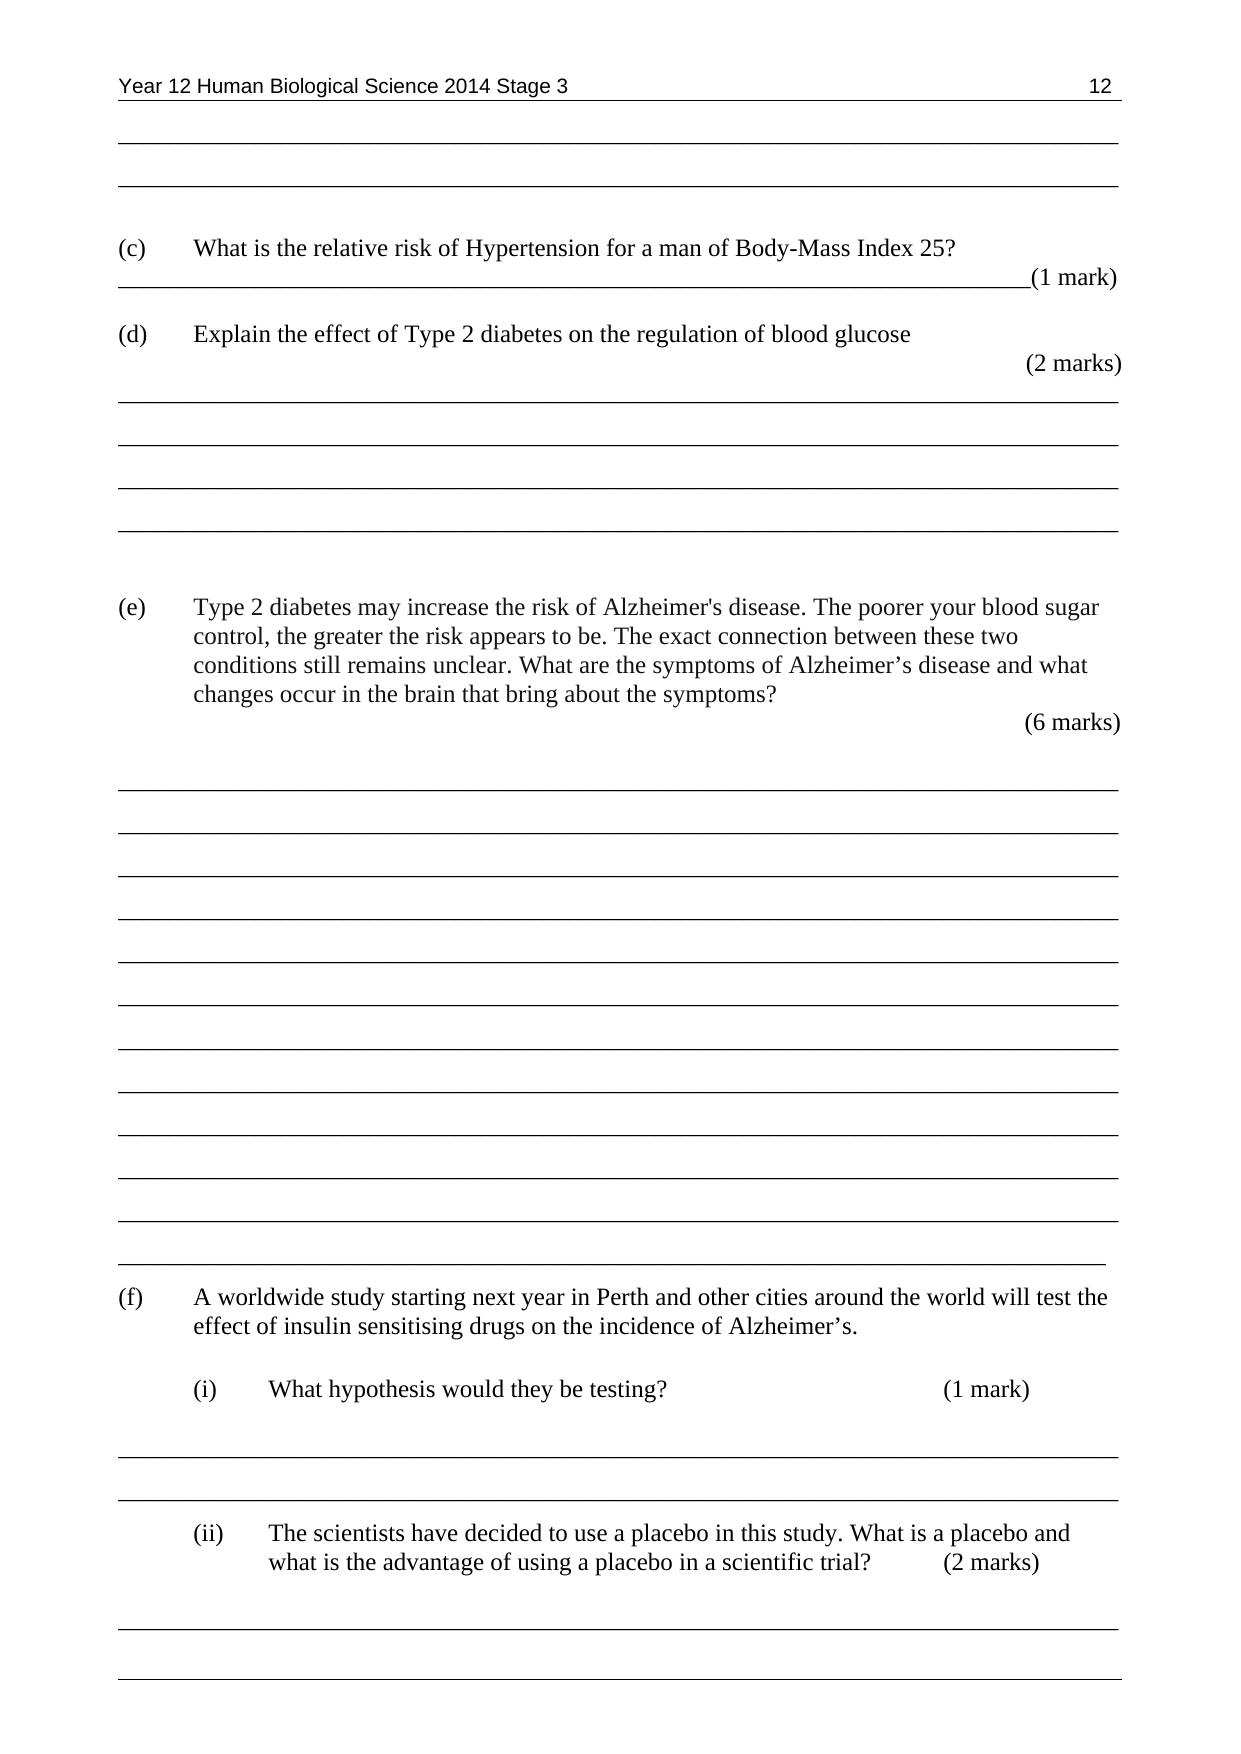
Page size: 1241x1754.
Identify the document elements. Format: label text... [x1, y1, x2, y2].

text (f) A worldwide study starting next year in Perth and other cities around the world will test the effect of insulin sensitising drugs on the incidence of Alzheimer’s. [118, 1282, 1122, 1340]
text (i) What hypothesis would they be testing? (1 mark) [118, 1374, 1122, 1403]
text ________________________________________________________________________________ [118, 1475, 1122, 1503]
text (e) Type 2 diabetes may increase the risk of Alzheimer's disease. The poorer your blood sugar control, the greater the risk appears to be. The exact connection between these two conditions still remains unclear. What are the symptoms of Alzheimer’s disease and what changes occur in the brain that bring about the symptoms? [118, 592, 1122, 707]
text _______________________________________________________________________________________________________________________________________________________________________________________________________________________________________________________________________________________________________________________________________________________________________________________________________________________________________________________________________________________________________________________________________________________________________________________________________________________________________________________________________________________________________________________________________________________________________________________________________________________________________________________________________________________________________________ [118, 808, 1122, 1268]
text ________________________________________________________________________________ [118, 420, 1122, 449]
text ________________________________________________________________________________ [118, 1432, 1122, 1460]
text ________________________________________________________________________________ [118, 765, 1122, 794]
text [118, 118, 1122, 190]
text (2 marks) [118, 348, 1122, 377]
text (c) What is the relative risk of Hypertension for a man of Body-Mass Index 25? [118, 233, 1122, 262]
text ________________________________________________________________________________ [118, 377, 1122, 406]
text (6 marks) [118, 707, 1122, 736]
text (ii) The scientists have decided to use a placebo in this study. What is a placebo and what is the advantage of using a placebo in a scientific trial? (2 marks) [193, 1518, 1122, 1575]
text _________________________________________________________________________(1 mark) [118, 262, 1122, 291]
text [118, 1604, 1122, 1633]
text (d) Explain the effect of Type 2 diabetes on the regulation of blood glucose [118, 319, 1122, 348]
